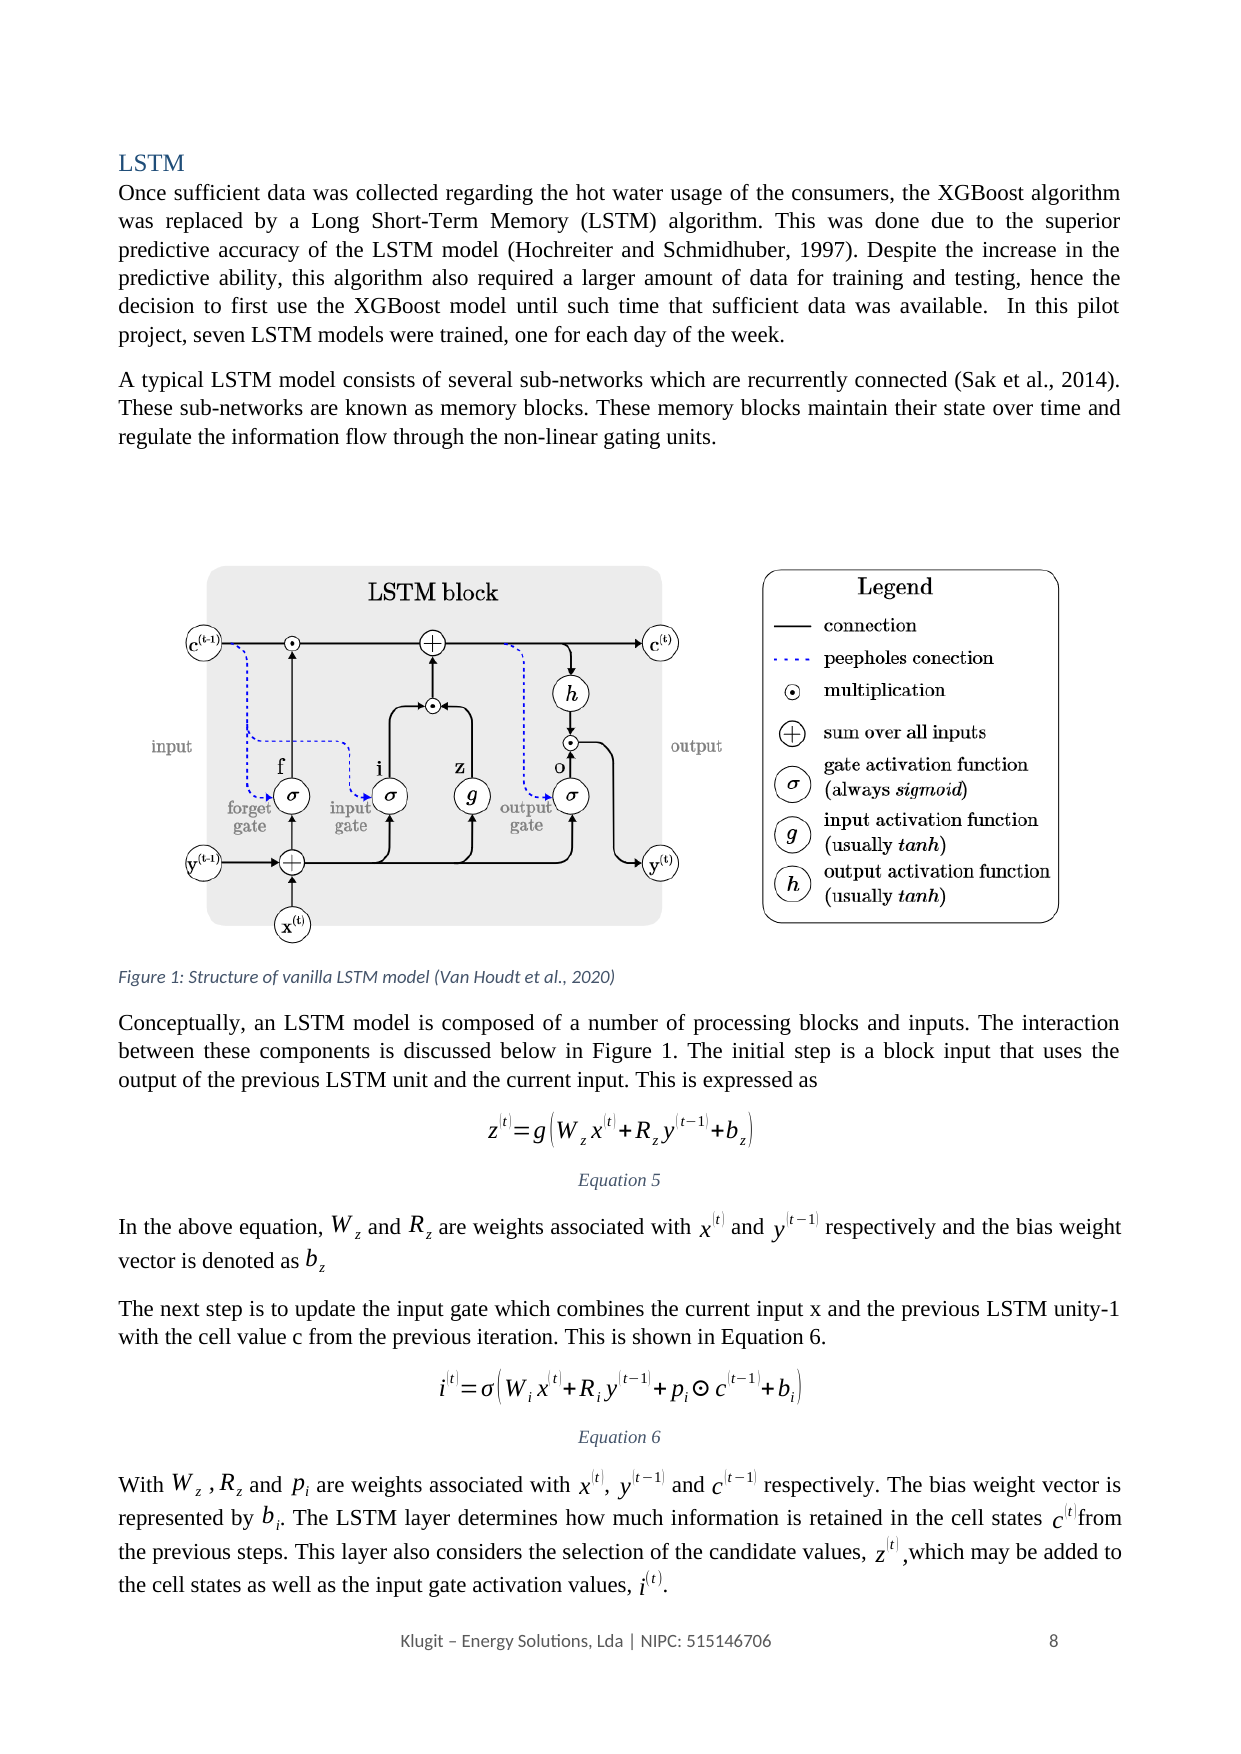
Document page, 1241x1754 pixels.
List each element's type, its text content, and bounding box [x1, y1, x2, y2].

picture [118, 513, 1123, 947]
subtitle LSTM [118, 148, 1122, 176]
text Conceptually, an LSTM model is composed of a number of processing blocks and inputs. The interaction between these components is discussed below in Figure 1. The initial step is a block input that uses the output of the previous LSTM unit and the current input. This is expressed as [118, 1009, 1122, 1092]
text In the above equation, and are weights associated with and respectively and the bias weight vector is denoted as [118, 1211, 1122, 1276]
text Equation 6 [118, 1426, 1122, 1447]
text Once sufficient data was collected regarding the hot water usage of the consumers, the XGBoost algorithm was replaced by a Long Short-Term Memory (LSTM) algorithm. This was done due to the superior predictive accuracy of the LSTM model (Hochreiter and Schmidhuber, 1997). Despite the increase in the predictive ability, this algorithm also required a larger amount of data for training and testing, hence the decision to first use the XGBoost model until such time that sufficient data was available. In this pilot project, seven LSTM models were trained, one for each day of the week. [118, 179, 1122, 347]
text Equation 5 [118, 1168, 1122, 1190]
text The next step is to update the input gate which combines the current input x and the previous LSTM unity-1 with the cell value c from the previous iteration. This is shown in Equation 6. [118, 1294, 1122, 1349]
text With and are weights associated with , and respectively. The bias weight vector is represented by . The LSTM layer determines how much information is retained in the cell states from the previous steps. This layer also considers the selection of the candidate values, which may be added to the cell states as well as the input gate activation values, . [118, 1468, 1122, 1601]
text A typical LSTM model consists of several sub-networks which are recurrently connected (Sak et al., 2014). These sub-networks are known as memory blocks. These memory blocks maintain their state over time and regulate the information flow through the non-linear gating units. [118, 366, 1122, 449]
text Figure 1: Structure of vanilla LSTM model (Van Houdt et al., 2020) [118, 965, 1122, 988]
